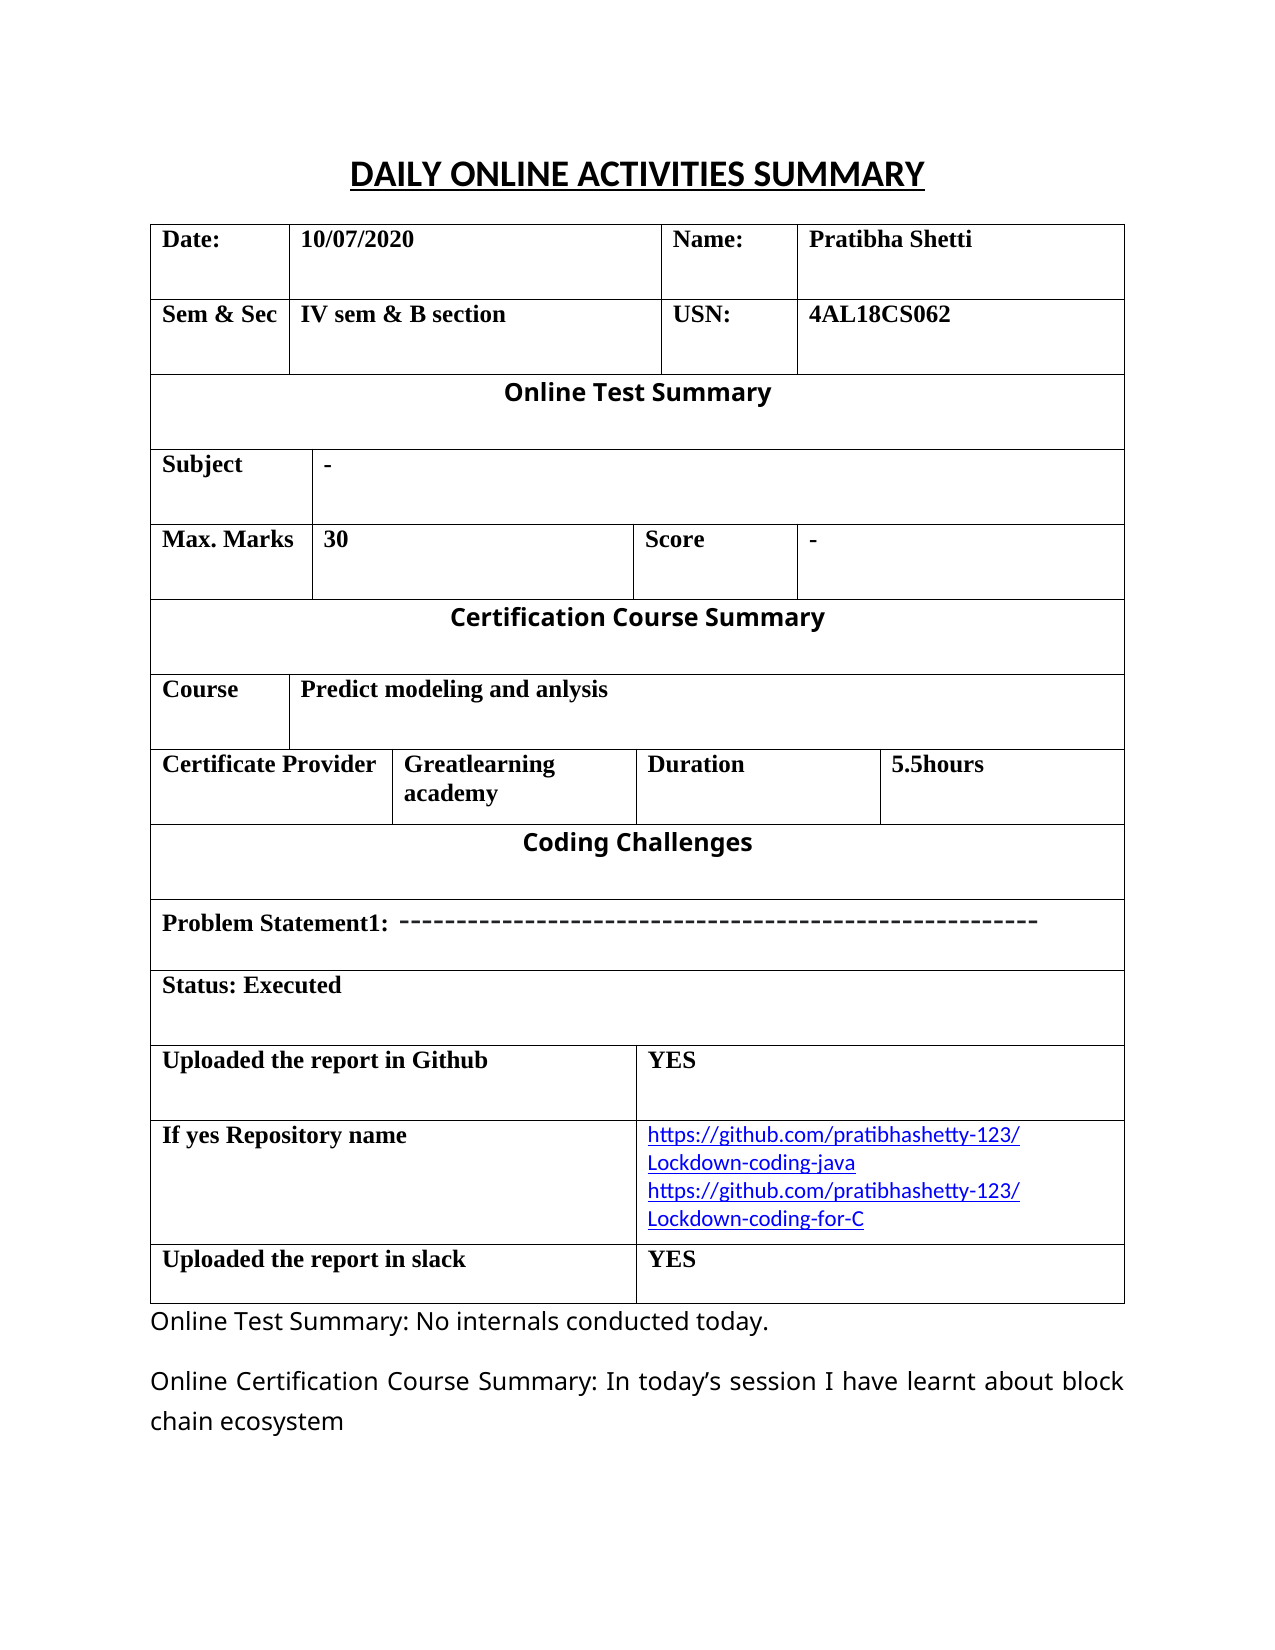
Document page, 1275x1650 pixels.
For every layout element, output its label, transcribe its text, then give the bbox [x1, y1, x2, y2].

table_cell If yes Repository name [151, 1121, 636, 1243]
text Online Test Summary: No internals conducted today. [150, 1304, 1125, 1338]
table_cell YES [637, 1046, 1124, 1119]
table_cell 30 [313, 525, 633, 598]
table_cell Problem Statement1: -------------------------------------------------------- [151, 900, 1124, 969]
table_header Date: [151, 225, 289, 298]
table_cell Predict modeling and anlysis [290, 675, 1124, 748]
text Online Certification Course Summary: In today’s session I have learnt about block chain ecosystem [150, 1364, 1125, 1437]
table_cell Uploaded the report in slack [151, 1245, 636, 1303]
table_cell Online Test Summary [151, 375, 1124, 448]
table_cell Certification Course Summary [151, 600, 1124, 673]
table_cell Sem & Sec [151, 300, 289, 373]
table_cell Max. Marks [151, 525, 312, 598]
table_cell 5.5hours [881, 750, 1124, 823]
table_cell YES [637, 1245, 1124, 1303]
table_cell Course [151, 675, 289, 748]
text DAILY ONLINE ACTIVITIES SUMMARY [150, 150, 1125, 196]
table_cell Subject [151, 450, 312, 523]
table_cell 4AL18CS062 [798, 300, 1124, 373]
table_header Pratibha Shetti [798, 225, 1124, 298]
table_cell https://github.com/pratibhashetty-123/Lockdown-coding-java https://github.com/pratibhashetty-123/Lockdown-coding-for-C [637, 1121, 1124, 1243]
table_cell Uploaded the report in Github [151, 1046, 636, 1119]
table_cell Score [634, 525, 797, 598]
table_cell - [798, 525, 1124, 598]
table_cell USN: [662, 300, 797, 373]
table_cell Certificate Provider [151, 750, 392, 823]
table_cell IV sem & B section [290, 300, 661, 373]
table_header Name: [662, 225, 797, 298]
table_cell - [313, 450, 1124, 523]
table_cell Status: Executed [151, 971, 1124, 1044]
table_header 10/07/2020 [290, 225, 661, 298]
table_cell Greatlearning academy [393, 750, 636, 823]
table_cell Coding Challenges [151, 825, 1124, 898]
table_cell Duration [637, 750, 880, 823]
